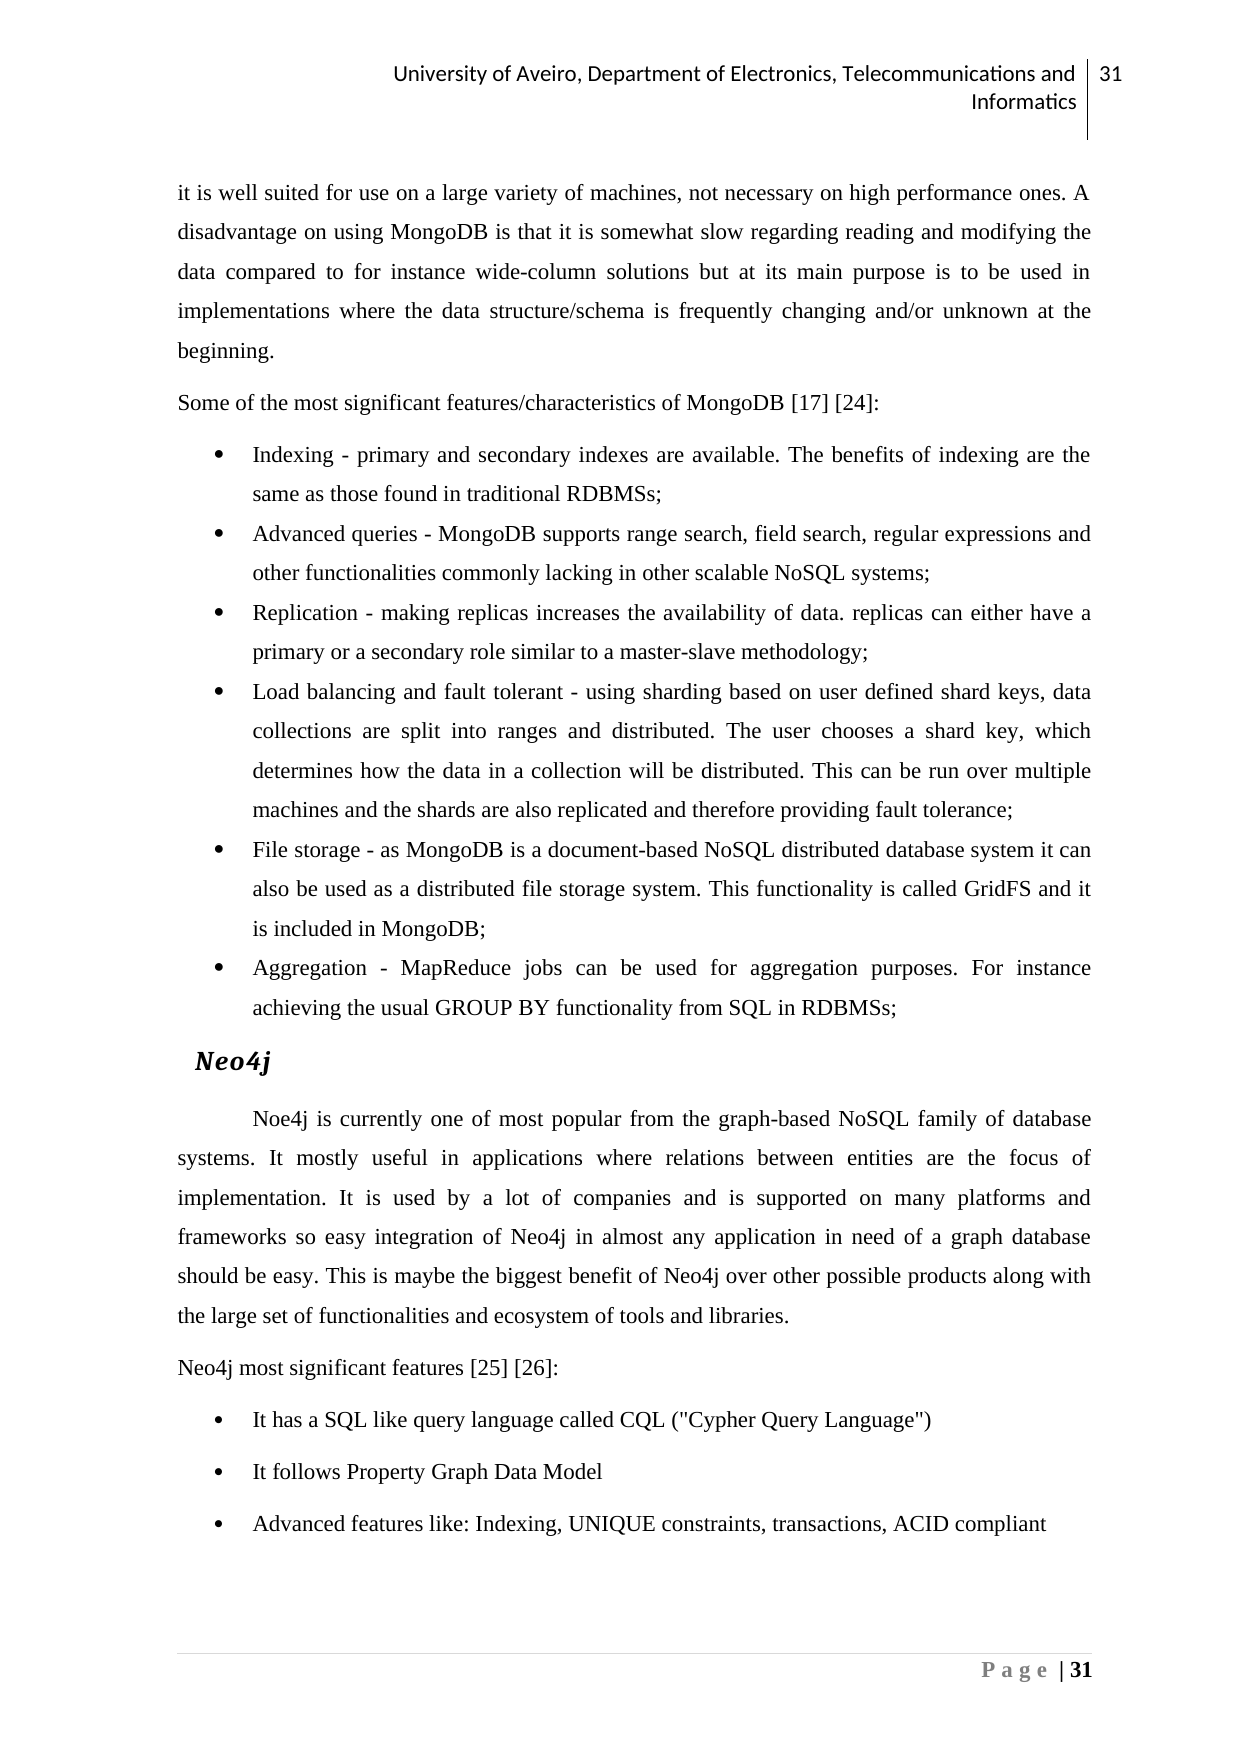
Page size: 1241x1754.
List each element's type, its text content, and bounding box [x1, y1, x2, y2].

text Noe4j is currently one of most popular from the graph-based NoSQL family of database systems. It mostly useful in applications where relations between entities are the focus of implementation. It is used by a lot of companies and is supported on many platforms and frameworks so easy integration of Neo4j in almost any application in need of a graph database should be easy. This is maybe the biggest benefit of Neo4j over other possible products along with the large set of functionalities and ecosystem of tools and libraries. [177, 1105, 1092, 1328]
list It has a SQL like query language called CQL ("Cypher Query Language") [215, 1406, 1092, 1432]
text Some of the most significant features/characteristics of MongoDB : [177, 389, 1092, 415]
list Indexing - primary and secondary indexes are available. The benefits of indexing are the same as those found in traditional RDBMSs; [215, 441, 1092, 507]
list File storage - as MongoDB is a document-based NoSQL distributed database system it can also be used as a distributed file storage system. This functionality is called GridFS and it is included in MongoDB; [215, 836, 1092, 941]
list It follows Property Graph Data Model [215, 1458, 1092, 1484]
list Load balancing and fault tolerant - using sharding based on user defined shard keys, data collections are split into ranges and distributed. The user chooses a shard key, which determines how the data in a collection will be distributed. This can be run over multiple machines and the shards are also replicated and therefore providing fault tolerance; [215, 678, 1092, 822]
list Advanced features like: Indexing, UNIQUE constraints, transactions, ACID compliant [215, 1510, 1092, 1536]
list Advanced queries - MongoDB supports range search, field search, regular expressions and other functionalities commonly lacking in other scalable NoSQL systems; [215, 520, 1092, 586]
list Replication - making replicas increases the availability of data. replicas can either have a primary or a secondary role similar to a master-slave methodology; [215, 599, 1092, 664]
list Aggregation - MapReduce jobs can be used for aggregation purposes. For instance achieving the usual GROUP BY functionality from SQL in RDBMSs; [215, 954, 1092, 1020]
subtitle Neo4j [195, 1046, 1092, 1077]
text Neo4j most significant features : [177, 1354, 1092, 1380]
